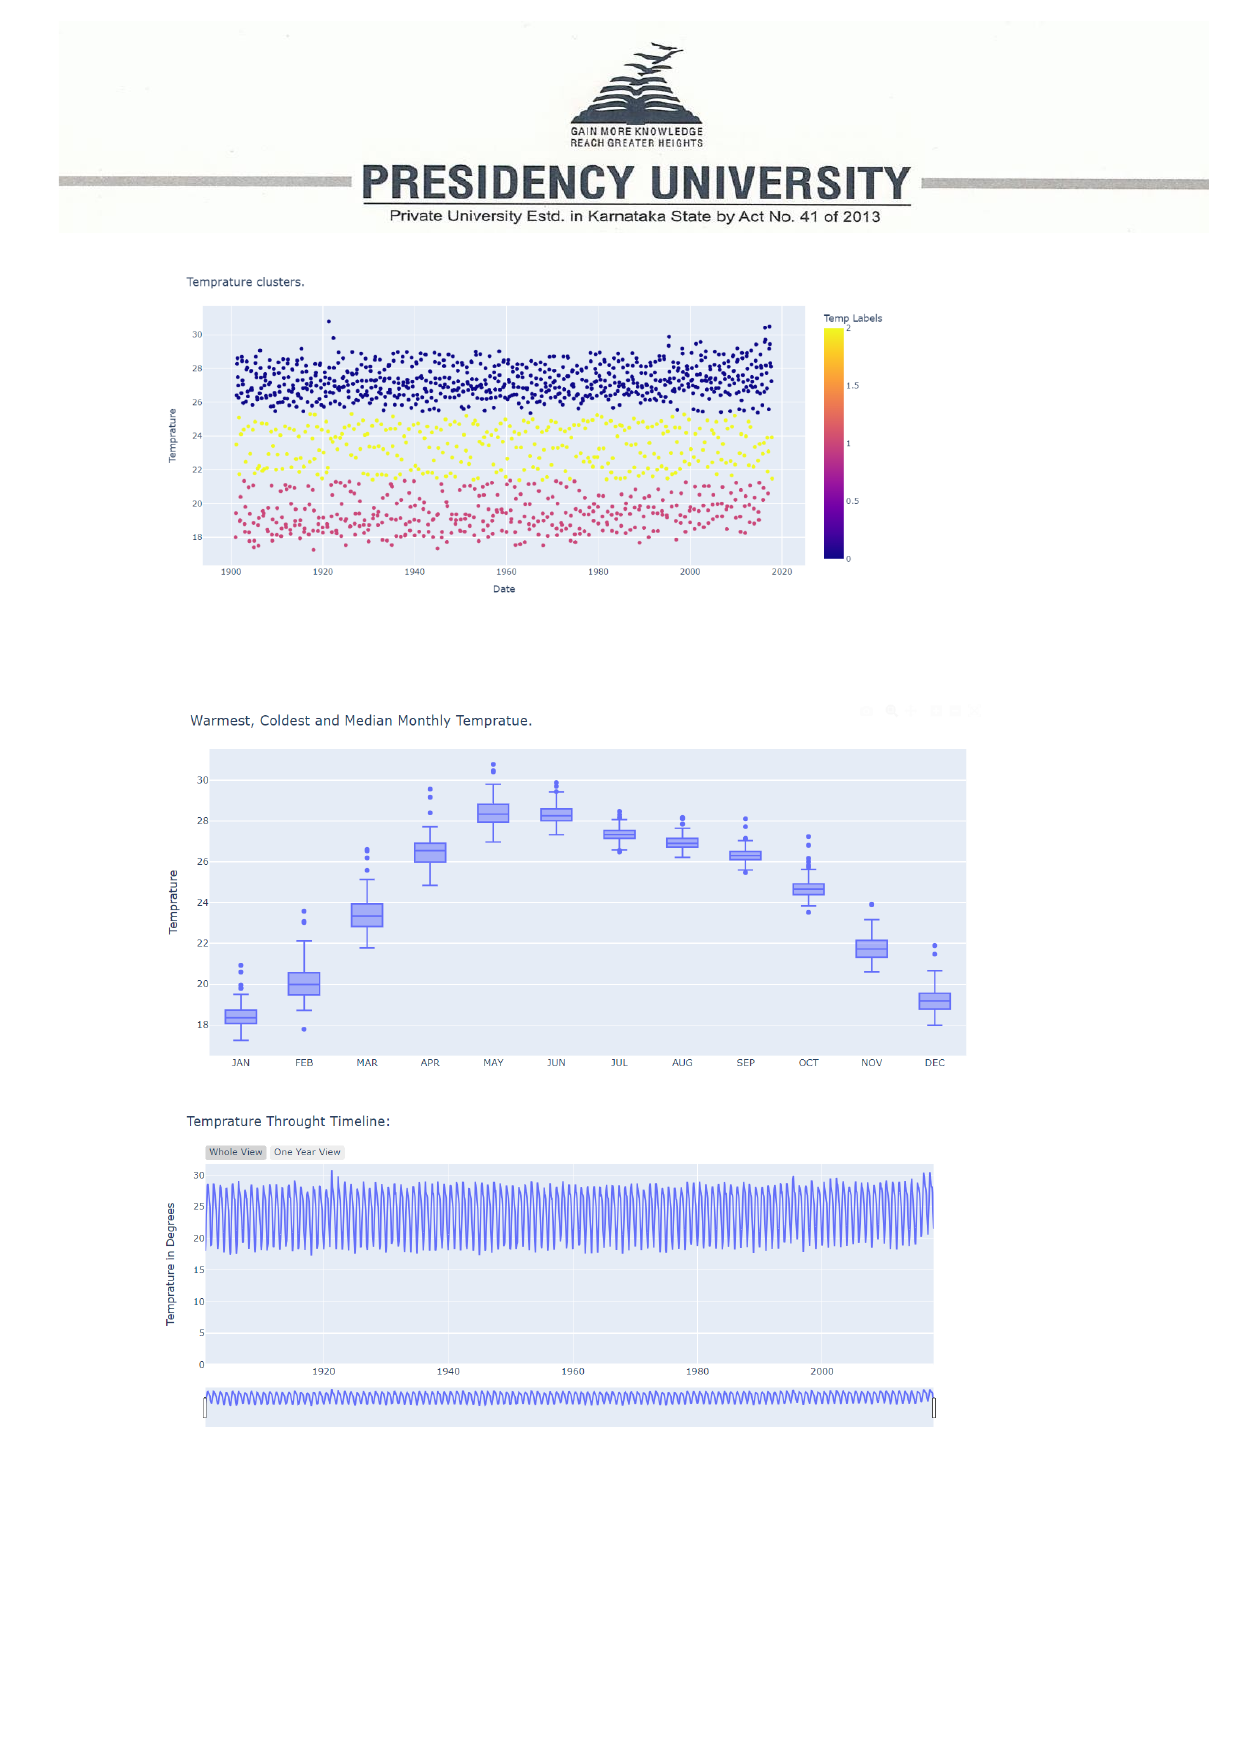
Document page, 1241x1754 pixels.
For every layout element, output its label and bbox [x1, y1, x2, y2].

picture [58, 21, 1209, 233]
picture [150, 699, 983, 1078]
picture [150, 1111, 946, 1444]
picture [150, 270, 888, 599]
